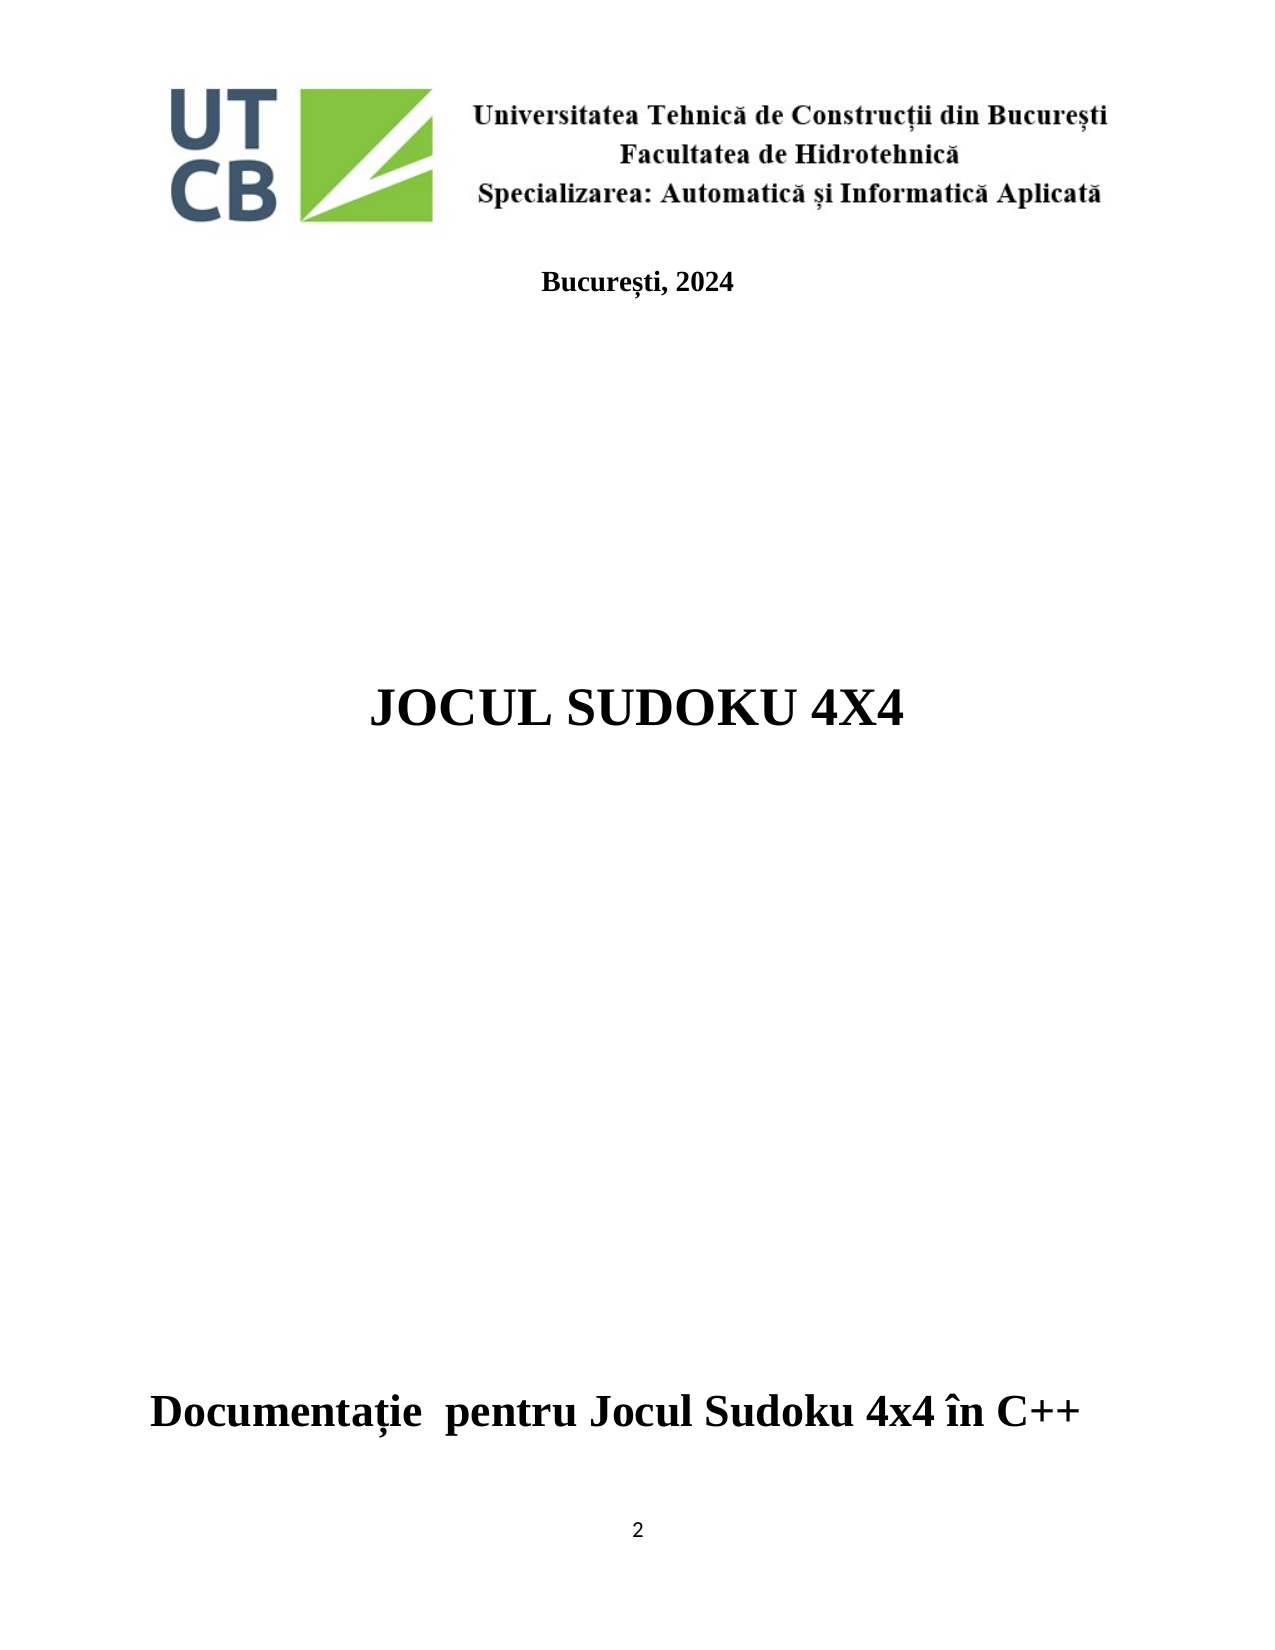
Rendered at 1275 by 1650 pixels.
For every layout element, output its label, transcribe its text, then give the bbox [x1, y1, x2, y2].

text București, 2024 [150, 264, 1125, 297]
picture [150, 75, 1117, 234]
text Documentație pentru Jocul Sudoku 4x4 în C++ [150, 1383, 1125, 1436]
text JOCUL SUDOKU 4X4 [150, 674, 1125, 737]
